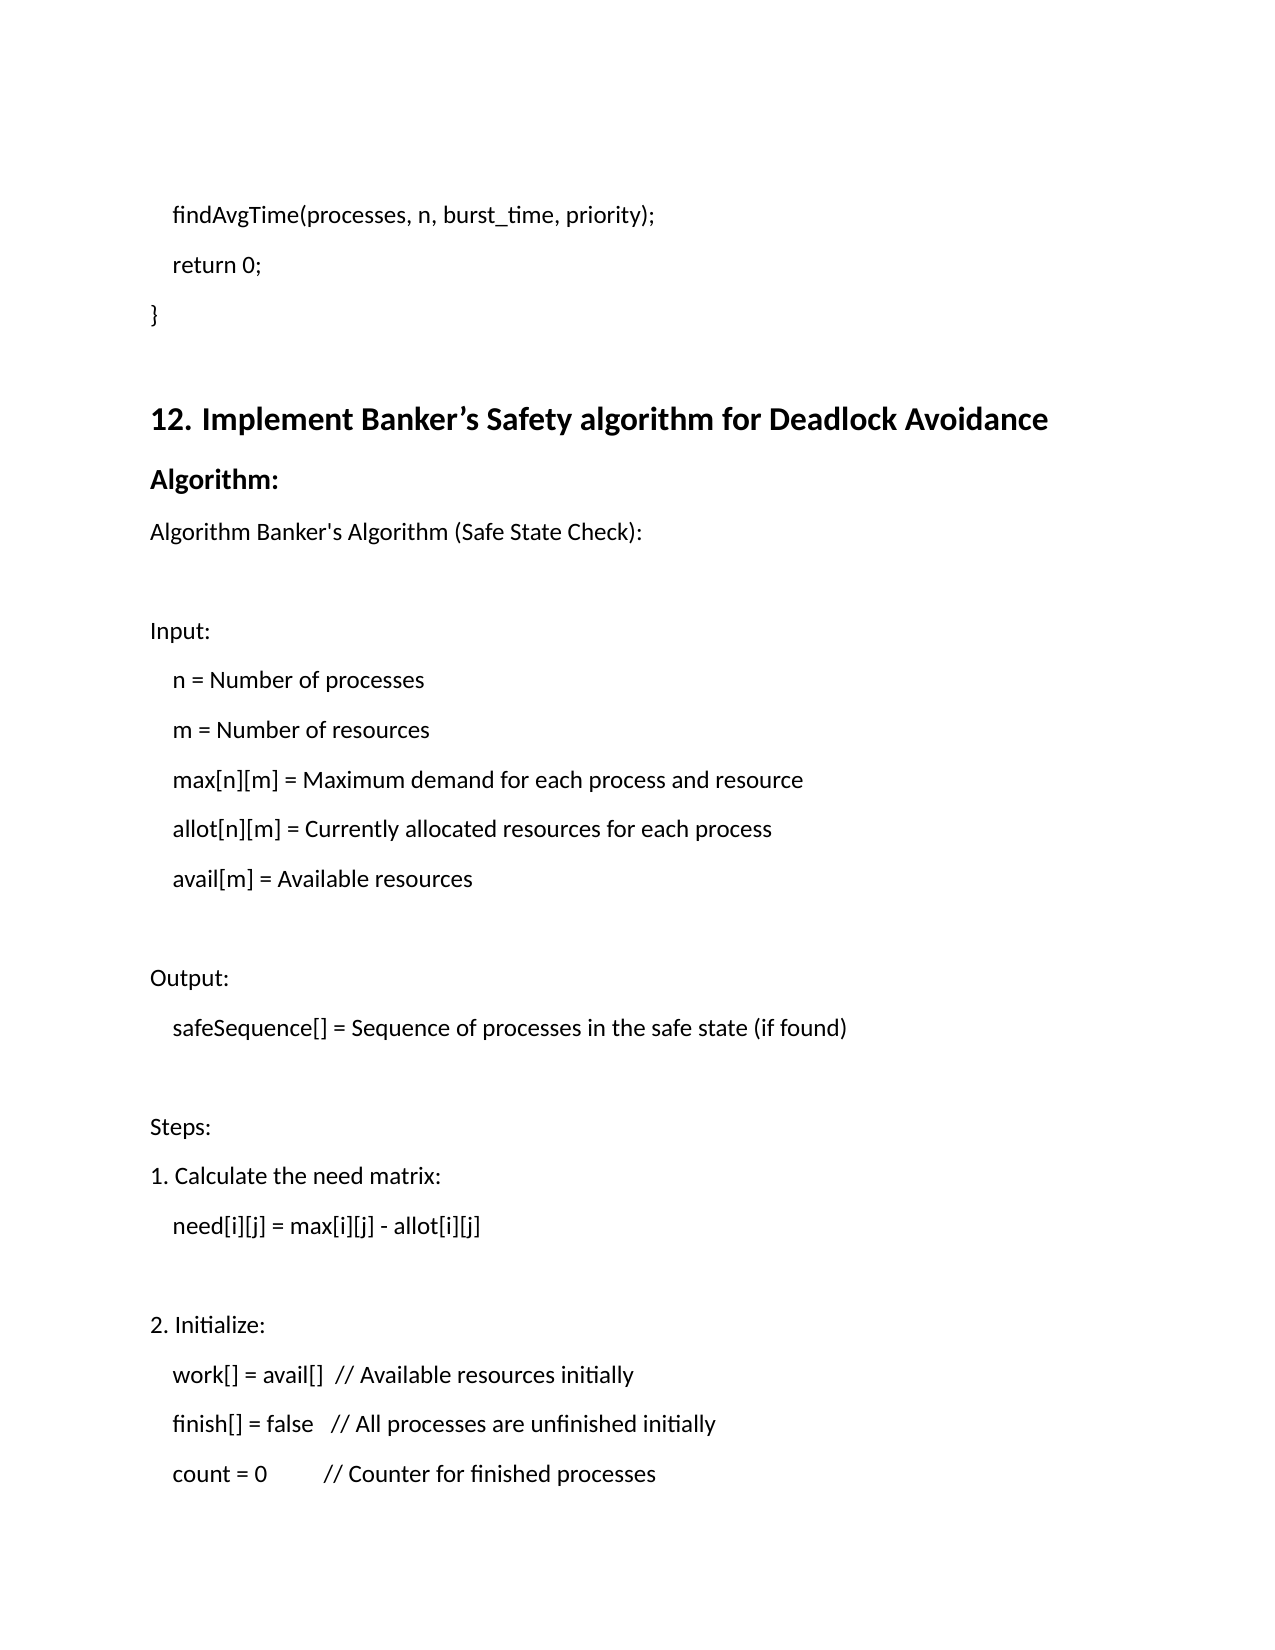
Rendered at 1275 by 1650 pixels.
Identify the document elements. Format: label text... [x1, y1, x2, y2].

text Algorithm Banker's Algorithm (Safe State Check): [150, 516, 1125, 546]
text need[i][j] = max[i][j] - allot[i][j] [150, 1210, 1125, 1241]
text finish[] = false // All processes are unfinished initially [150, 1408, 1125, 1439]
text 12. Implement Banker’s Safety algorithm for Deadlock Avoidance [202, 395, 1125, 441]
text max[n][m] = Maximum demand for each process and resource [150, 764, 1125, 794]
text Input: [150, 615, 1125, 646]
text n = Number of processes [150, 665, 1125, 695]
text allot[n][m] = Currently allocated resources for each process [150, 813, 1125, 844]
text m = Number of resources [150, 714, 1125, 745]
text work[] = avail[] // Available resources initially [150, 1359, 1125, 1389]
text count = 0 // Counter for finished processes [150, 1458, 1125, 1488]
text } [150, 299, 1125, 329]
text avail[m] = Available resources [150, 863, 1125, 893]
text findAvgTime(processes, n, burst_time, priority); [150, 199, 1125, 230]
text Output: [150, 962, 1125, 993]
text return 0; [150, 249, 1125, 280]
text 2. Initialize: [150, 1309, 1125, 1340]
text Steps: [150, 1111, 1125, 1141]
text safeSequence[] = Sequence of processes in the safe state (if found) [150, 1012, 1125, 1042]
text 1. Calculate the need matrix: [150, 1161, 1125, 1191]
text Algorithm: [150, 461, 1125, 496]
